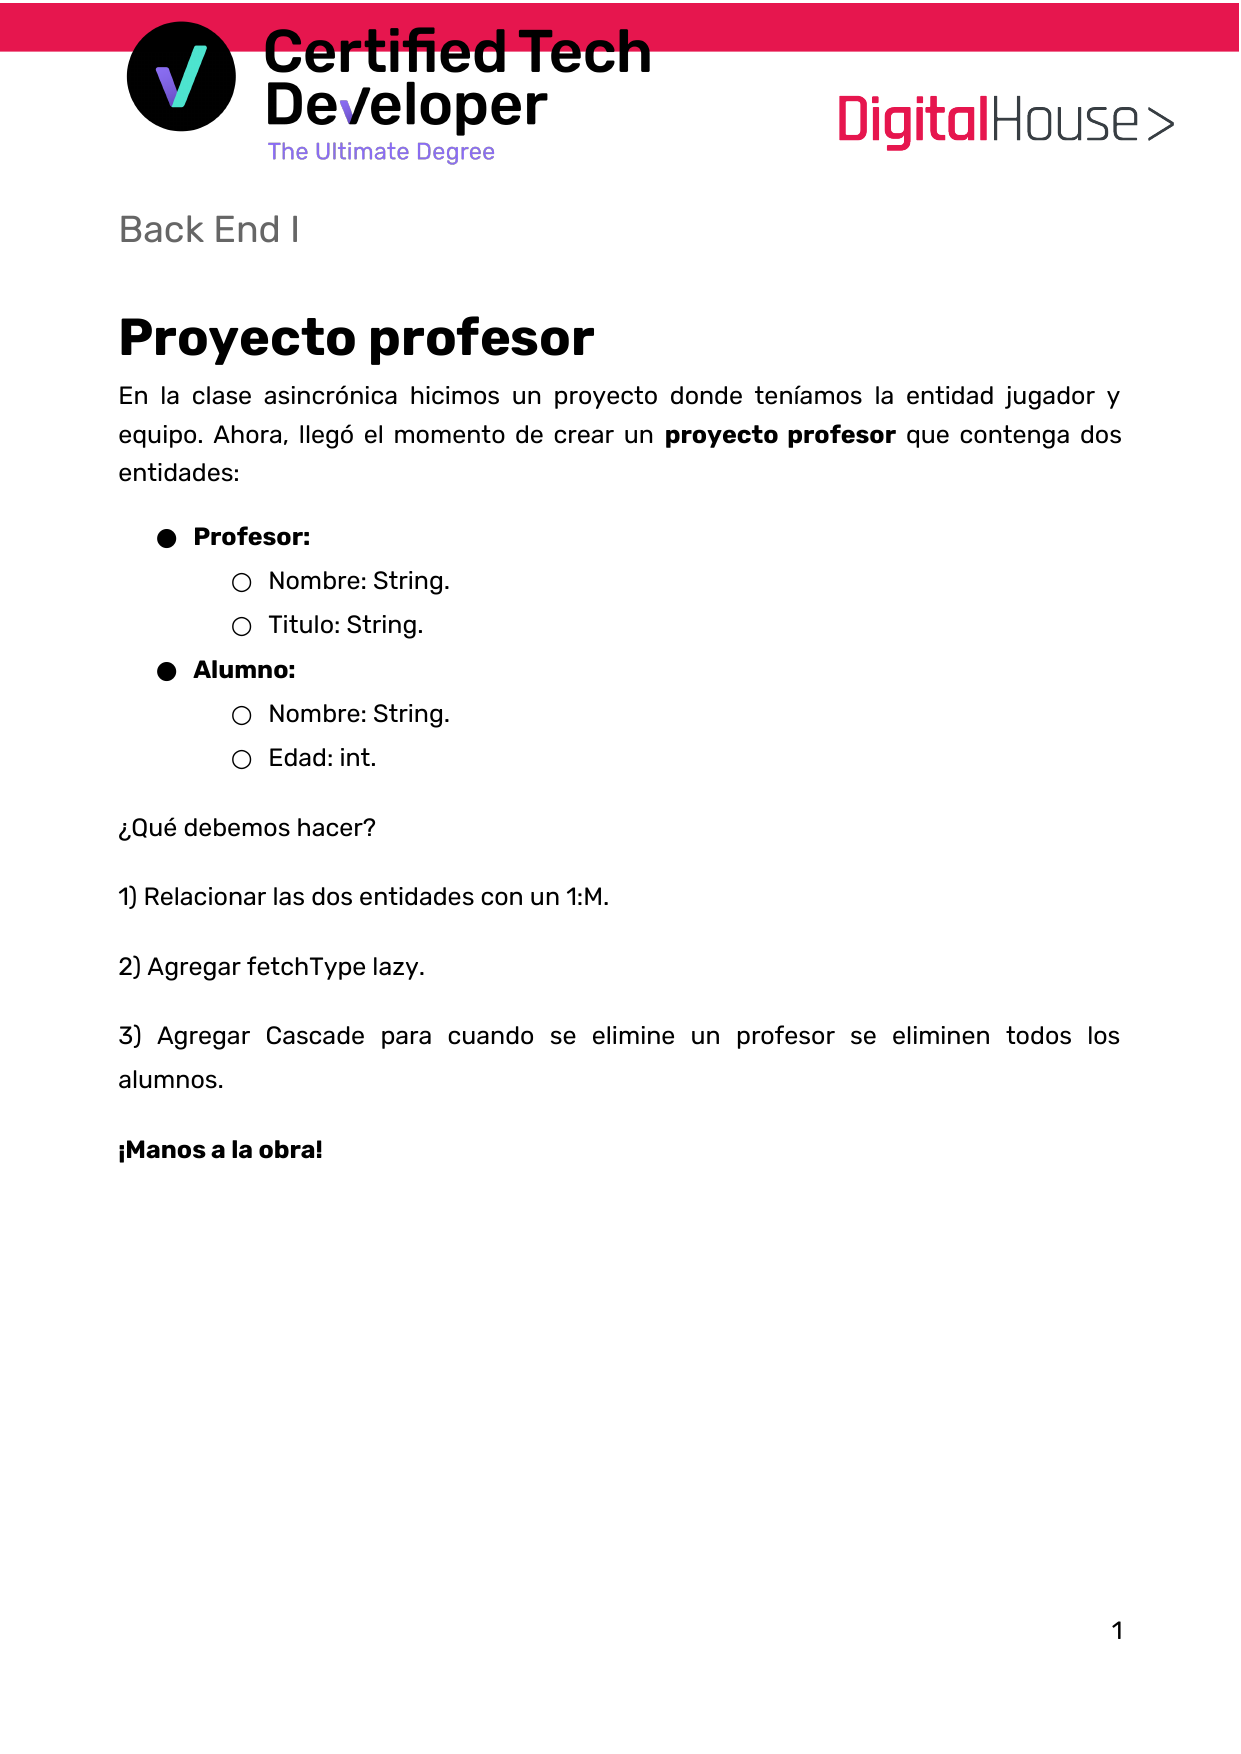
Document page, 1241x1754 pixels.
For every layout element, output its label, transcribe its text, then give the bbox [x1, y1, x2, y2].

list Profesor: [156, 522, 1122, 551]
text ¿Qué debemos hacer? [118, 813, 1122, 842]
picture [0, 0, 1239, 179]
subtitle Proyecto profesor [118, 307, 1122, 369]
list Edad: int. [231, 743, 1122, 773]
subtitle Back End I [118, 207, 1123, 252]
text ¡Manos a la obra! [118, 1135, 1122, 1164]
list Titulo: String. [231, 610, 1122, 640]
text 2) Agregar fetchType lazy. [118, 952, 1122, 981]
text 1) Relacionar las dos entidades con un 1:M. [118, 882, 1122, 912]
text En la clase asincrónica hicimos un proyecto donde teníamos la entidad jugador y equipo. Ahora, llegó el momento de crear un proyecto profesor que contenga dos entidades: [118, 381, 1122, 488]
list Nombre: String. [231, 699, 1122, 729]
list Nombre: String. [231, 566, 1122, 596]
list Alumno: [156, 655, 1122, 684]
text 3) Agregar Cascade para cuando se elimine un profesor se eliminen todos los alumnos. [118, 1021, 1122, 1095]
